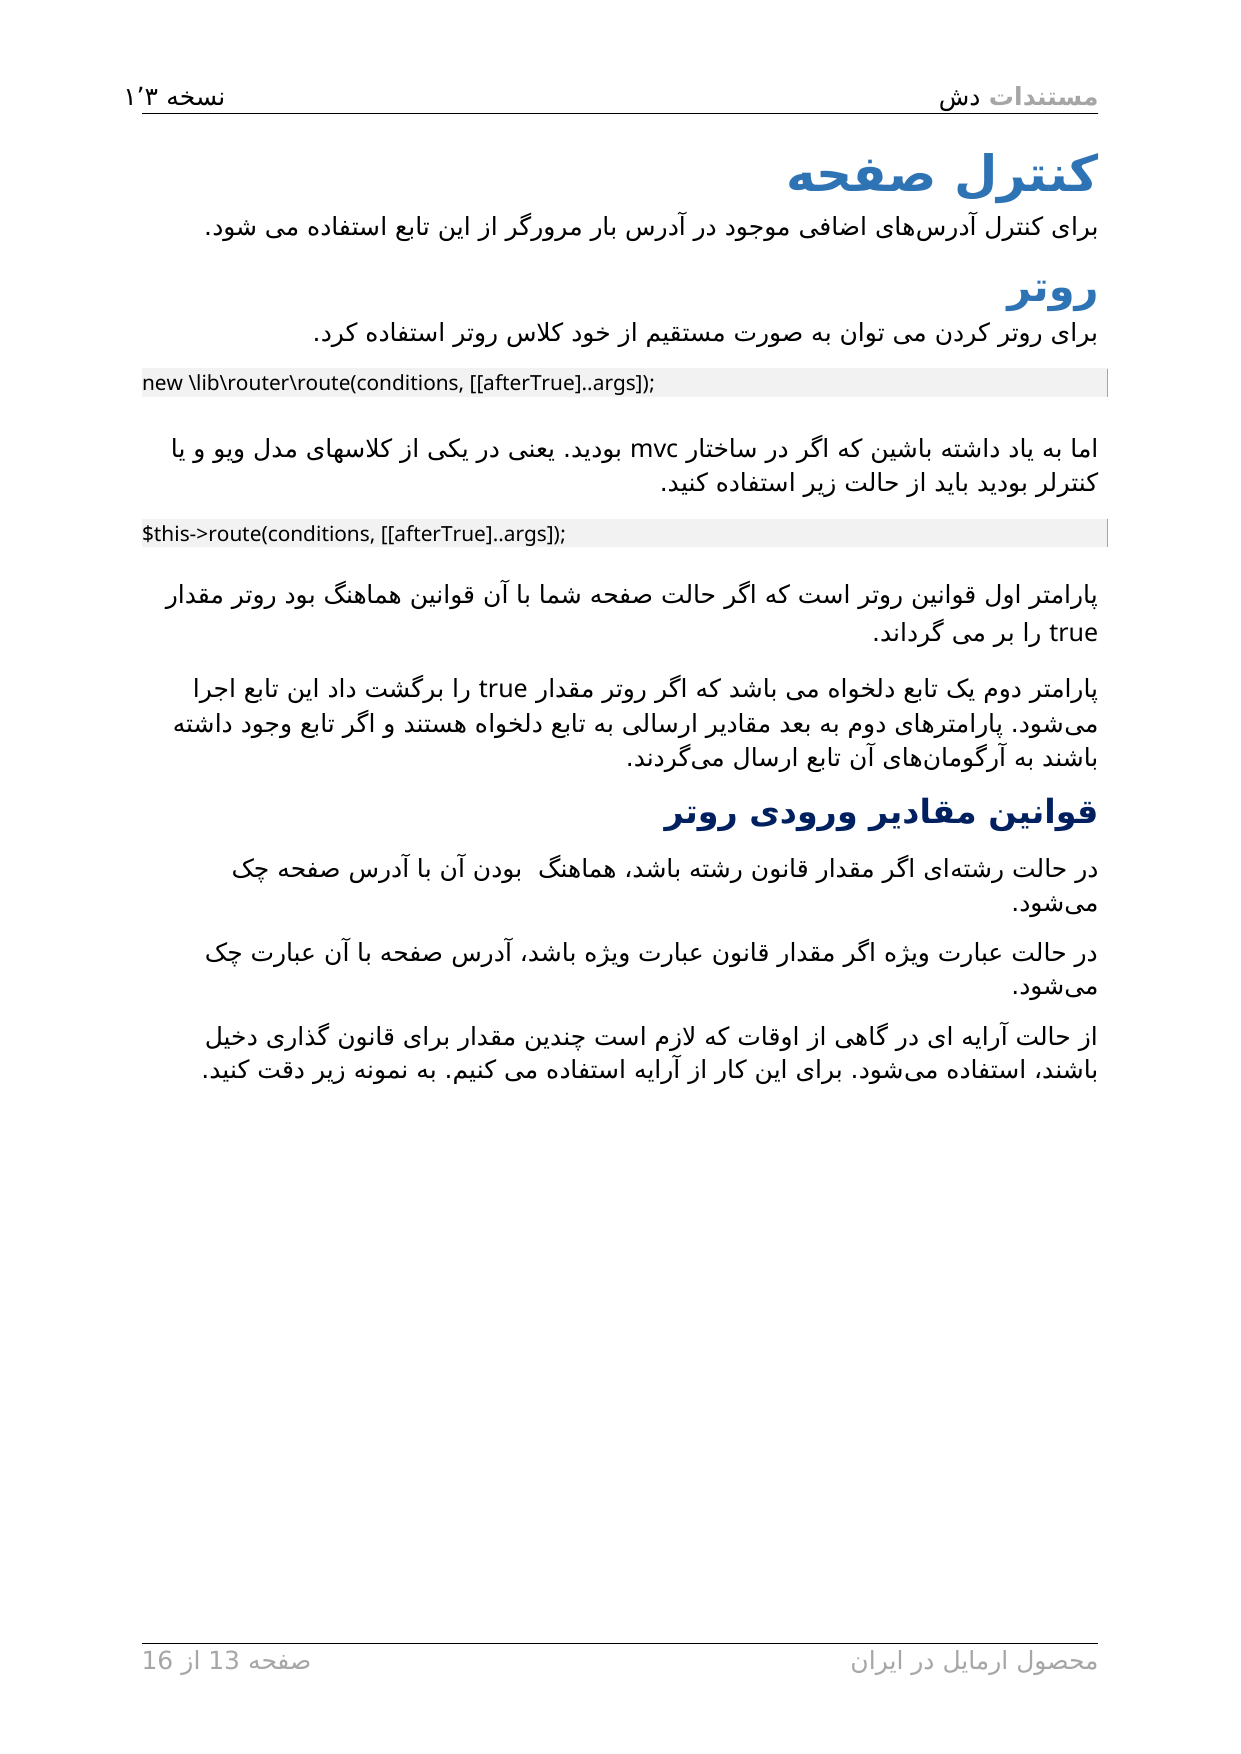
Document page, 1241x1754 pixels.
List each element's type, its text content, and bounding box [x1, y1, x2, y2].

subtitle روتر [142, 262, 1098, 311]
text پارامتر دوم یک تابع دلخواه می باشد که اگر روتر مقدار true را برگشت داد این تابع اجرا می‌شود. پارامترهای دوم به بعد مقادیر ارسالی به تابع دلخواه هستند و اگر تابع وجود داشته باشند به آرگومان‌های آن تابع ارسال می‌گردند. [142, 671, 1098, 772]
text برای کنترل آدرس‌های اضافی موجود در آدرس بار مرورگر از این تابع استفاده می شود. [142, 212, 1098, 241]
text از حالت آرایه ای در گاهی از اوقات که لازم است چندین مقدار برای قانون گذاری دخیل باشند، استفاده می‌شود. برای این کار از آرایه استفاده می کنیم. به نمونه زیر دقت کنید. [142, 1022, 1098, 1084]
text پارامتر اول قوانین روتر است که اگر حالت صفحه شما با آن قوانین هماهنگ بود روتر مقدار true را بر می گرداند. [142, 581, 1098, 649]
subtitle کنترل صفحه [142, 145, 1098, 204]
text برای روتر کردن می توان به صورت مستقیم از خود کلاس روتر استفاده کرد. [142, 318, 1098, 347]
text در حالت عبارت ویژه اگر مقدار قانون عبارت ویژه باشد، آدرس صفحه با آن عبارت چک می‌شود. [142, 938, 1098, 1001]
subtitle قوانین مقادیر ورودی روتر [142, 793, 1098, 832]
text اما به یاد داشته باشین که اگر در ساختار mvc بودید. یعنی در یکی از کلاسهای مدل ویو و یا کنترلر بودید باید از حالت زیر استفاده کنید. [142, 430, 1098, 498]
text new \lib\router\route(conditions, [[afterTrue]..args]); [142, 368, 1107, 397]
text $this->route(conditions, [[afterTrue]..args]); [142, 519, 1107, 547]
text در حالت رشته‌ای اگر مقدار قانون رشته باشد، هماهنگ بودن آن با آدرس صفحه چک می‌شود. [142, 854, 1098, 917]
